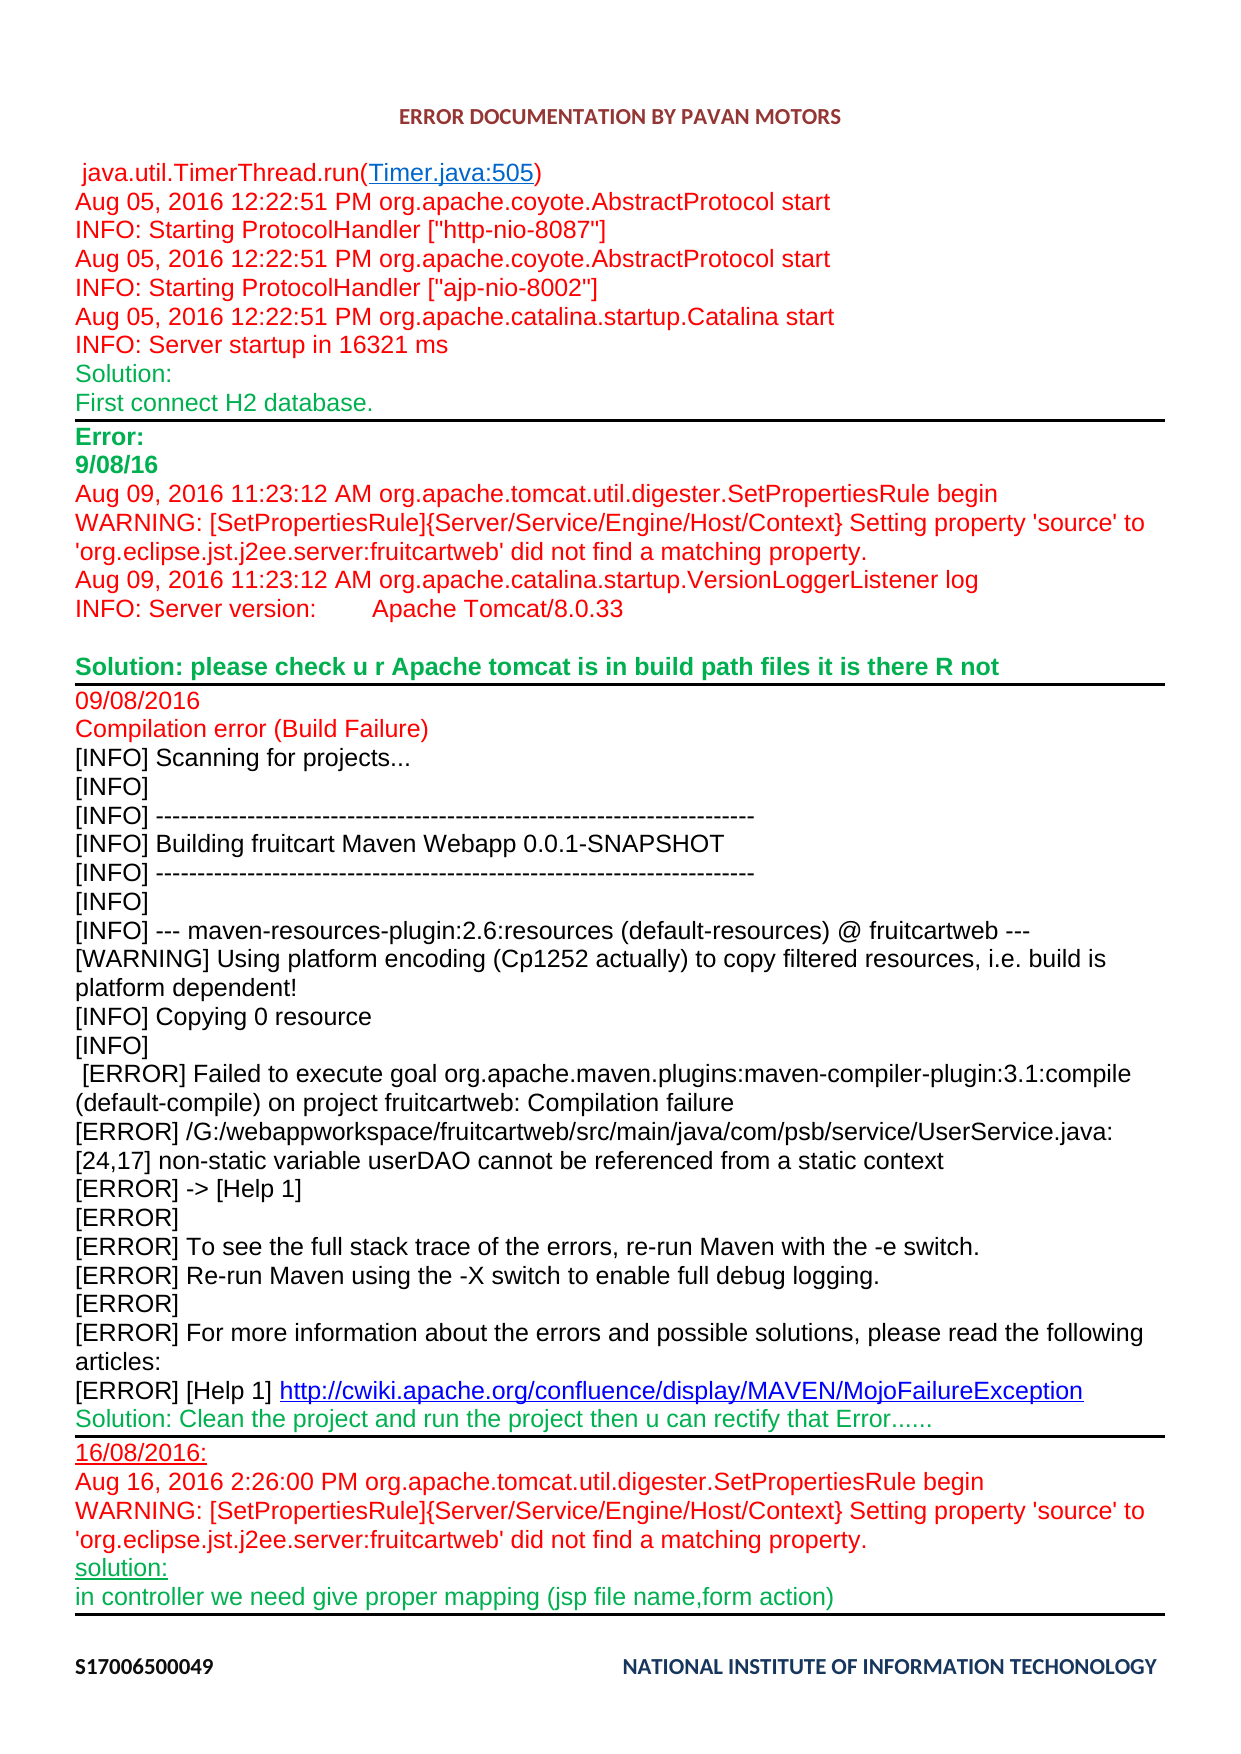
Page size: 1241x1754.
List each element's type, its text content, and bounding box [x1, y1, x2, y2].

text [ERROR] -> [Help 1] [75, 1174, 1165, 1203]
text 9/08/16 [75, 451, 1165, 479]
text Aug 05, 2016 12:22:51 PM org.apache.coyote.AbstractProtocol start [75, 187, 1165, 215]
text [ERROR] Re-run Maven using the -X switch to enable full debug logging. [75, 1261, 1165, 1289]
text [INFO] [75, 772, 1165, 801]
text [INFO] Scanning for projects... [75, 743, 1165, 772]
text INFO: Starting ProtocolHandler ["http-nio-8087"] [75, 215, 1165, 244]
text Aug 09, 2016 11:23:12 AM org.apache.catalina.startup.VersionLoggerListener log [75, 566, 1165, 594]
text Solution: please check u r Apache tomcat is in build path files it is there R not [75, 652, 1165, 683]
text [INFO] --- maven-resources-plugin:2.6:resources (default-resources) @ fruitcartweb --- [75, 916, 1165, 944]
text 09/08/2016 [75, 686, 1165, 714]
text Solution: [75, 359, 1165, 388]
text [ERROR] [75, 1289, 1165, 1318]
text [INFO] ------------------------------------------------------------------------ [75, 858, 1165, 887]
text [ERROR] To see the full stack trace of the errors, re-run Maven with the -e switch. [75, 1232, 1165, 1261]
text [INFO] ------------------------------------------------------------------------ [75, 801, 1165, 829]
text Aug 16, 2016 2:26:00 PM org.apache.tomcat.util.digester.SetPropertiesRule begin [75, 1467, 1165, 1496]
text Aug 05, 2016 12:22:51 PM org.apache.coyote.AbstractProtocol start [75, 244, 1165, 273]
text 16/08/2016: [75, 1438, 1165, 1467]
text [INFO] [75, 887, 1165, 916]
text Solution: Clean the project and run the project then u can rectify that Error...... [75, 1404, 1165, 1435]
text [ERROR] [Help 1] http://cwiki.apache.org/confluence/display/MAVEN/MojoFailureException [75, 1376, 1165, 1404]
text [INFO] Building fruitcart Maven Webapp 0.0.1-SNAPSHOT [75, 829, 1165, 858]
text INFO: Server startup in 16321 ms [75, 330, 1165, 359]
text [ERROR] For more information about the errors and possible solutions, please read the following articles: [75, 1318, 1165, 1376]
text INFO: Server version: Apache Tomcat/8.0.33 [75, 594, 1165, 623]
text Compilation error (Build Failure) [75, 714, 1165, 743]
text [ERROR] [75, 1203, 1165, 1232]
text Aug 05, 2016 12:22:51 PM org.apache.catalina.startup.Catalina start [75, 302, 1165, 330]
text [ERROR] /G:/webappworkspace/fruitcartweb/src/main/java/com/psb/service/UserService.java:[24,17] non-static variable userDAO cannot be referenced from a static context [75, 1117, 1165, 1174]
text Error: [75, 422, 1165, 451]
text solution: [75, 1553, 1165, 1582]
text java.util.TimerThread.run(Timer.java:505) [75, 158, 1165, 187]
text [INFO] [75, 1031, 1165, 1059]
text in controller we need give proper mapping (jsp file name,form action) [75, 1582, 1165, 1613]
text INFO: Starting ProtocolHandler ["ajp-nio-8002"] [75, 273, 1165, 302]
text [INFO] Copying 0 resource [75, 1002, 1165, 1031]
text First connect H2 database. [75, 388, 1165, 419]
text [WARNING] Using platform encoding (Cp1252 actually) to copy filtered resources, i.e. build is platform dependent! [75, 944, 1165, 1002]
text [ERROR] Failed to execute goal org.apache.maven.plugins:maven-compiler-plugin:3.1:compile (default-compile) on project fruitcartweb: Compilation failure [75, 1059, 1165, 1117]
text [75, 1496, 1165, 1553]
text Aug 09, 2016 11:23:12 AM org.apache.tomcat.util.digester.SetPropertiesRule begin [75, 479, 1165, 508]
